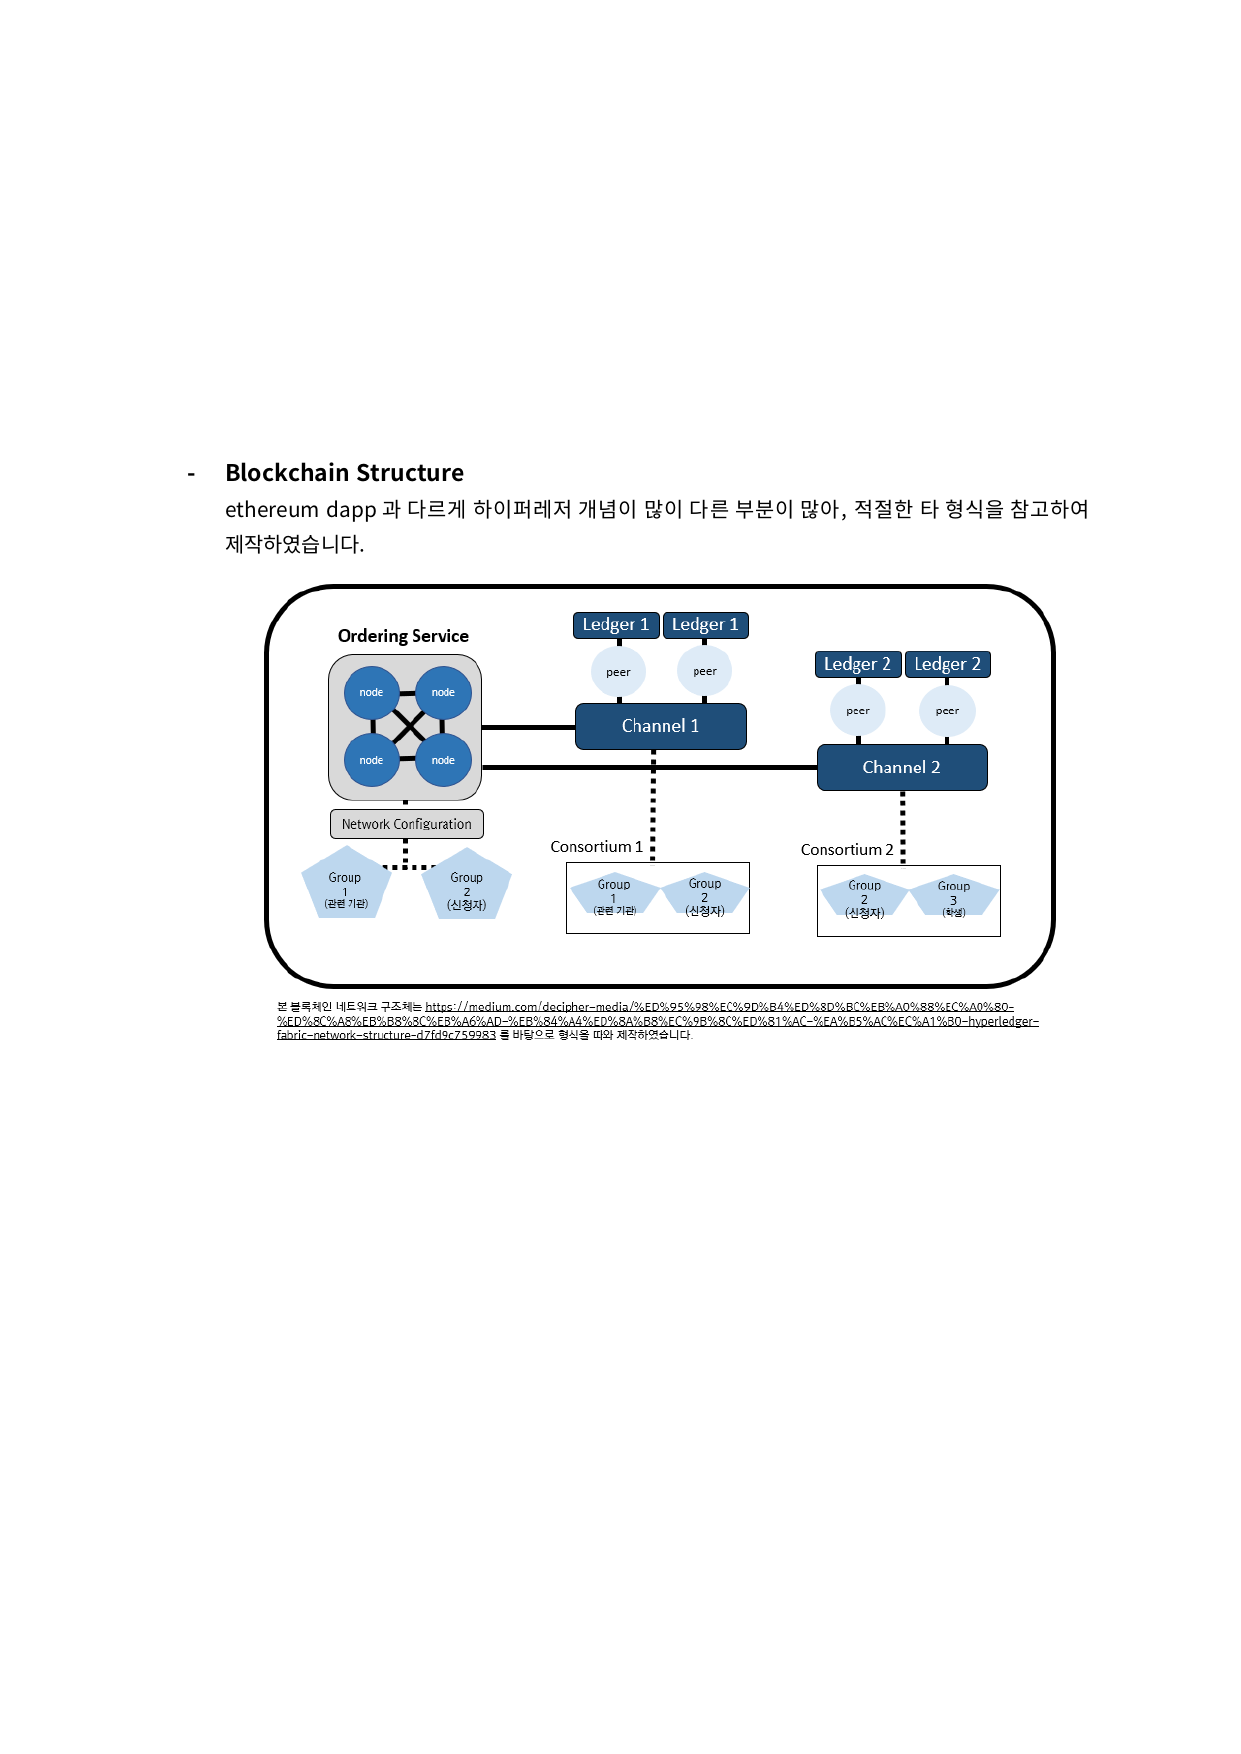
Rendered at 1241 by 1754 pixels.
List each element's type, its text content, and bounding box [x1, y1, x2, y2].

list Blockchain Structure [187, 455, 1090, 488]
picture [225, 562, 1106, 1068]
text ethereum dapp과 다르게 하이퍼레저 개념이 많이 다른 부분이 많아, 적절한 타 형식을 참고하여 제작하였습니다. [225, 493, 1090, 558]
